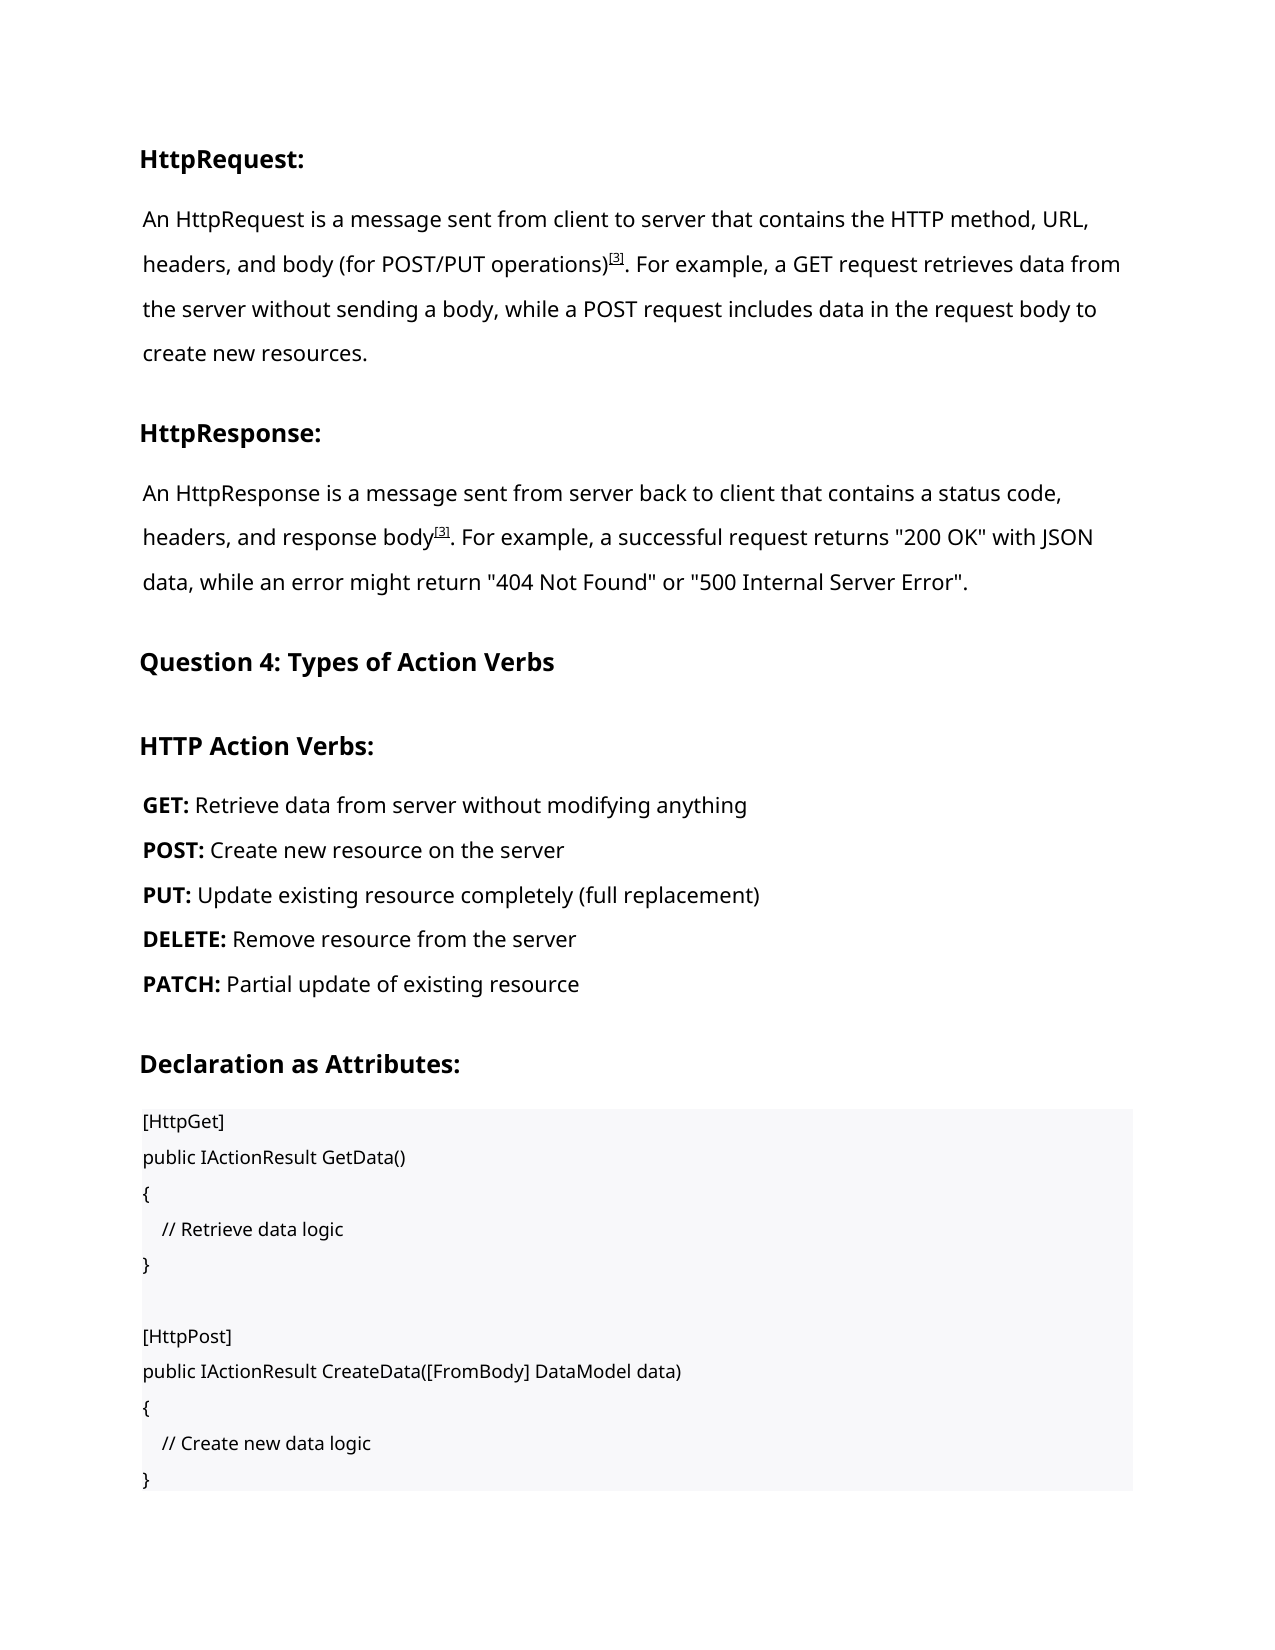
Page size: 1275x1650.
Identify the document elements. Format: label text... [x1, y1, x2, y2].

text GET: Retrieve data from server without modifying anything POST: Create new resource on the server PUT: Update existing resource completely (full replacement) DELETE: Remove resource from the server PATCH: Partial update of existing resource [142, 790, 1133, 999]
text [142, 1109, 1133, 1491]
text An HttpRequest is a message sent from client to server that contains the HTTP method, URL, headers, and body (for POST/PUT operations)[3]. For example, a GET request retrieves data from the server without sending a body, while a POST request includes data in the request body to create new resources. [142, 204, 1133, 368]
text HTTP Action Verbs: [139, 728, 1133, 762]
text An HttpResponse is a message sent from server back to client that contains a status code, headers, and response body[3]. For example, a successful request returns "200 OK" with JSON data, while an error might return "404 Not Found" or "500 Internal Server Error". [142, 478, 1133, 597]
text Declaration as Attributes: [139, 1047, 1133, 1081]
text Question 4: Types of Action Verbs [139, 644, 1133, 679]
text HttpRequest: [139, 142, 1133, 176]
text HttpResponse: [139, 416, 1133, 450]
